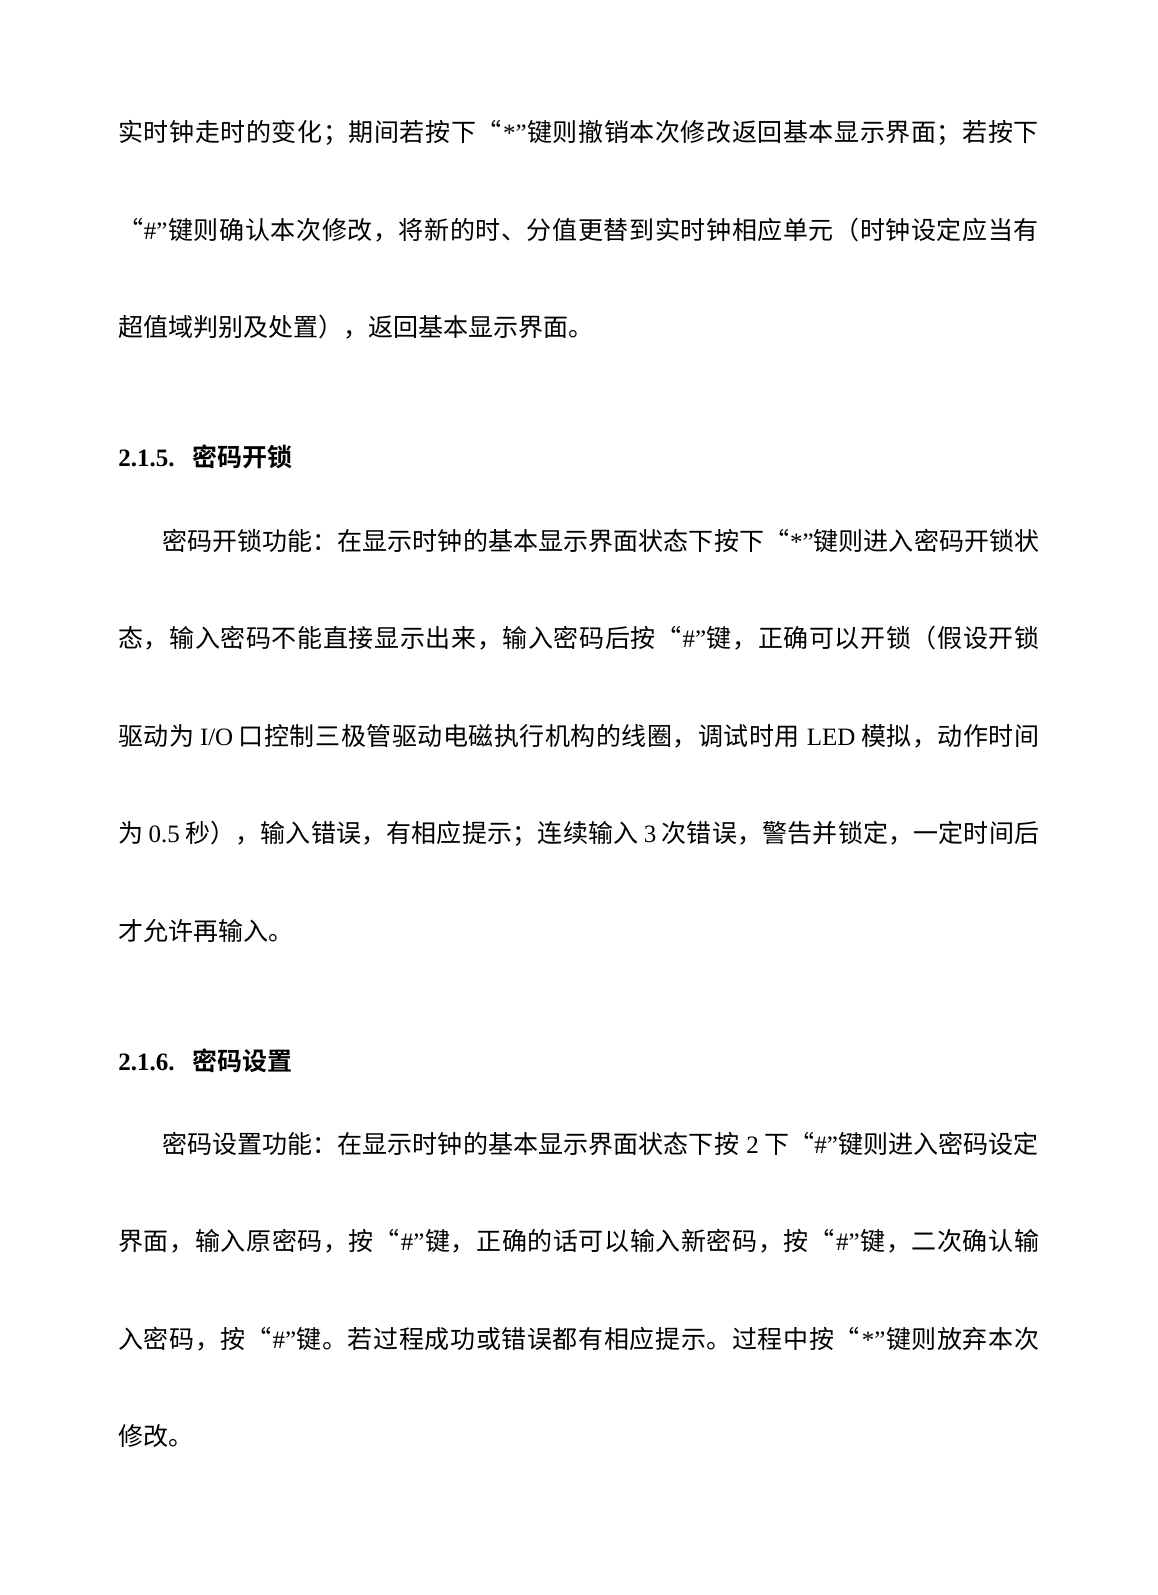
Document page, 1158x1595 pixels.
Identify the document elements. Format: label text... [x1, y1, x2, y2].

list 密码开锁功能：在显示时钟的基本显示界面状态下按下“*”键则进入密码开锁状态，输入密码不能直接显示出来，输入密码后按“#”键，正确可以开锁（假设开锁驱动为I/O口控制三极管驱动电磁执行机构的线圈，调试时用LED模拟，动作时间为0.5秒），输入错误，有相应提示；连续输入3次错误，警告并锁定，一定时间后才允许再输入。 [118, 507, 1039, 962]
list 密码设置功能：在显示时钟的基本显示界面状态下按2下“#”键则进入密码设定界面，输入原密码，按“#”键，正确的话可以输入新密码，按“#”键，二次确认输入密码，按“#”键。若过程成功或错误都有相应提示。过程中按“*”键则放弃本次修改。 [118, 1110, 1039, 1467]
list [118, 98, 1039, 358]
list 密码设置 [118, 1027, 1039, 1092]
list 密码开锁 [118, 423, 1039, 488]
